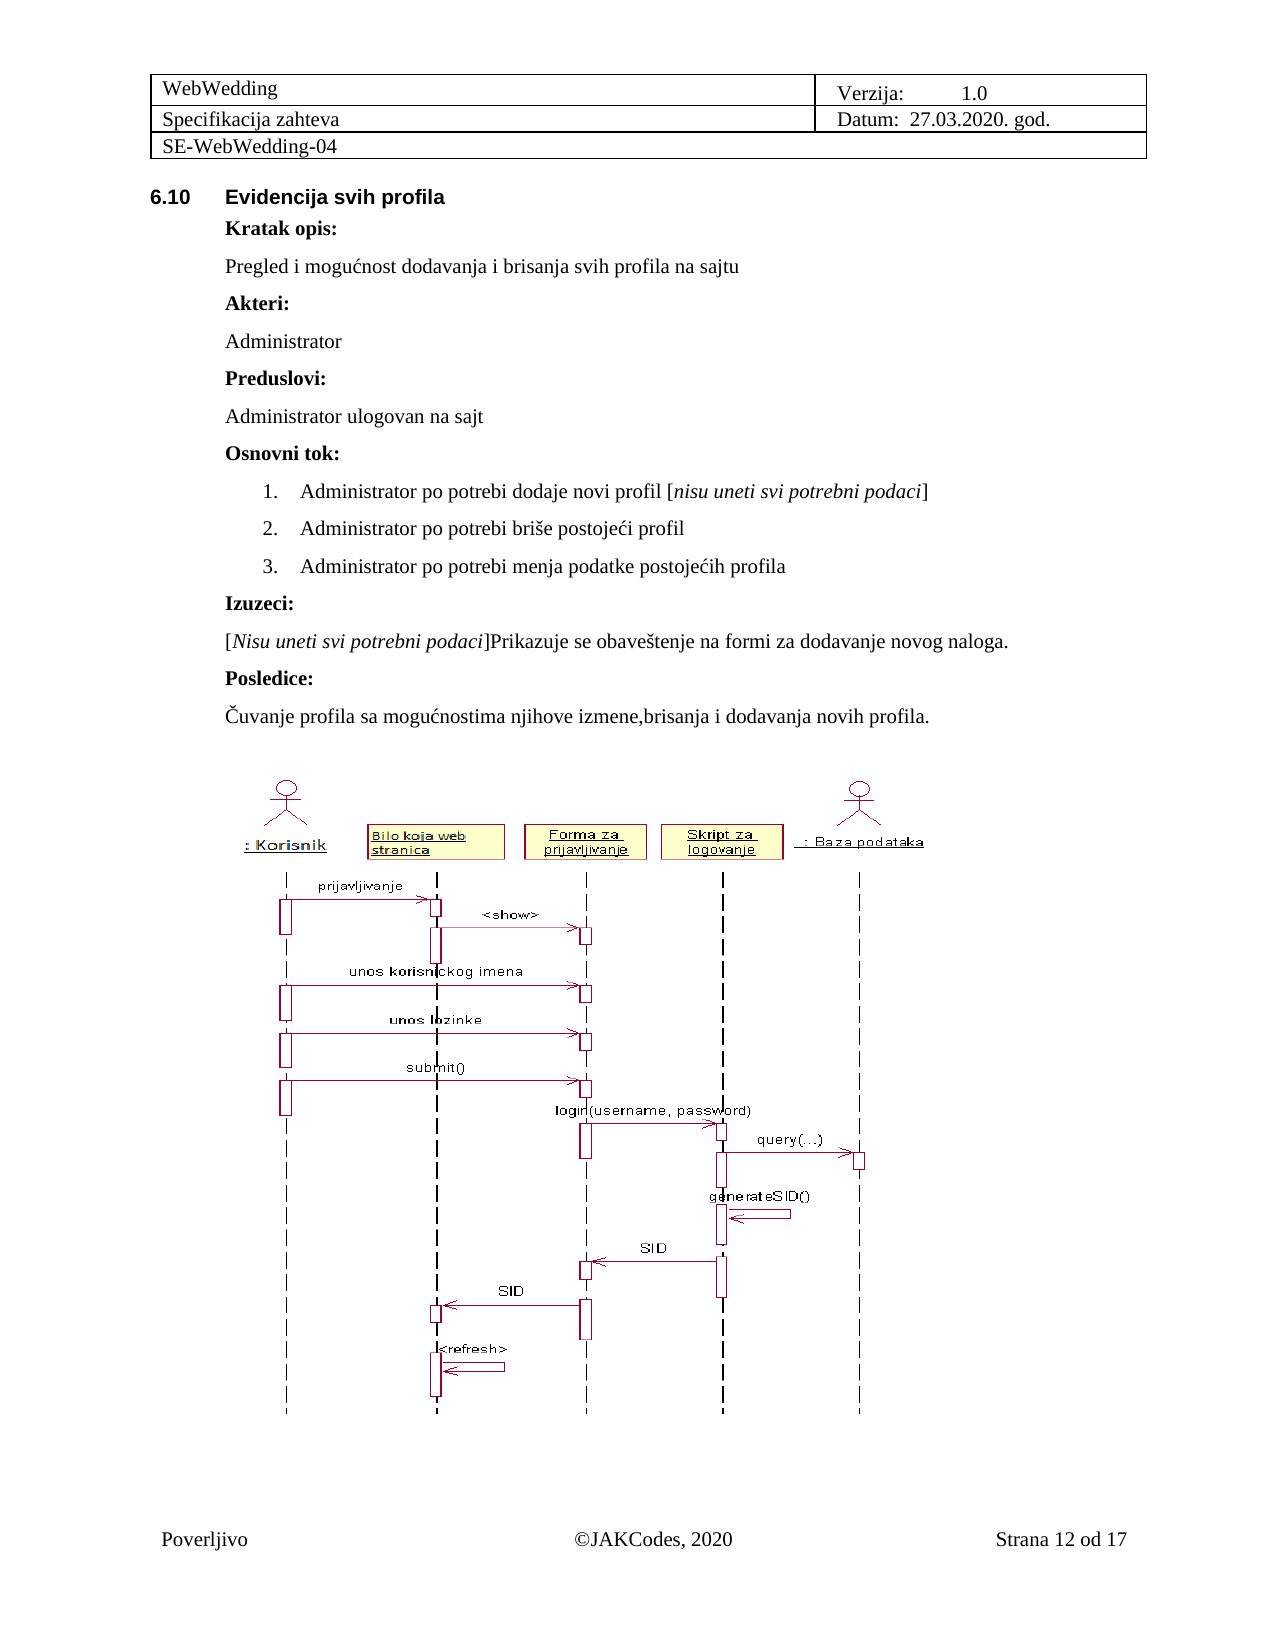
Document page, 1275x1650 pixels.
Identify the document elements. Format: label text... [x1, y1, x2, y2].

list Administrator po potrebi menja podatke postojećih profila [262, 553, 1125, 578]
picture [225, 777, 996, 1449]
list Administrator po potrebi briše postojeći profil [262, 515, 1125, 540]
text [Nisu uneti svi potrebni podaci]Prikazuje se obaveštenje na formi za dodavanje novog naloga. [225, 628, 1125, 653]
text Posledice: [225, 665, 1125, 690]
text Čuvanje profila sa mogućnostima njihove izmene,brisanja i dodavanja novih profila. [225, 703, 1125, 728]
text Osnovni tok: [225, 440, 1125, 465]
subtitle Evidencija svih profila [150, 184, 1125, 209]
text Preduslovi: [225, 365, 1125, 390]
text Pregled i mogućnost dodavanja i brisanja svih profila na sajtu [225, 253, 1125, 278]
text Administrator ulogovan na sajt [225, 403, 1125, 428]
text Administrator [225, 328, 1125, 353]
list Administrator po potrebi dodaje novi profil [nisu uneti svi potrebni podaci] [262, 478, 1125, 503]
text Kratak opis: [225, 215, 1125, 240]
text Izuzeci: [225, 590, 1125, 615]
text Akteri: [225, 290, 1125, 315]
